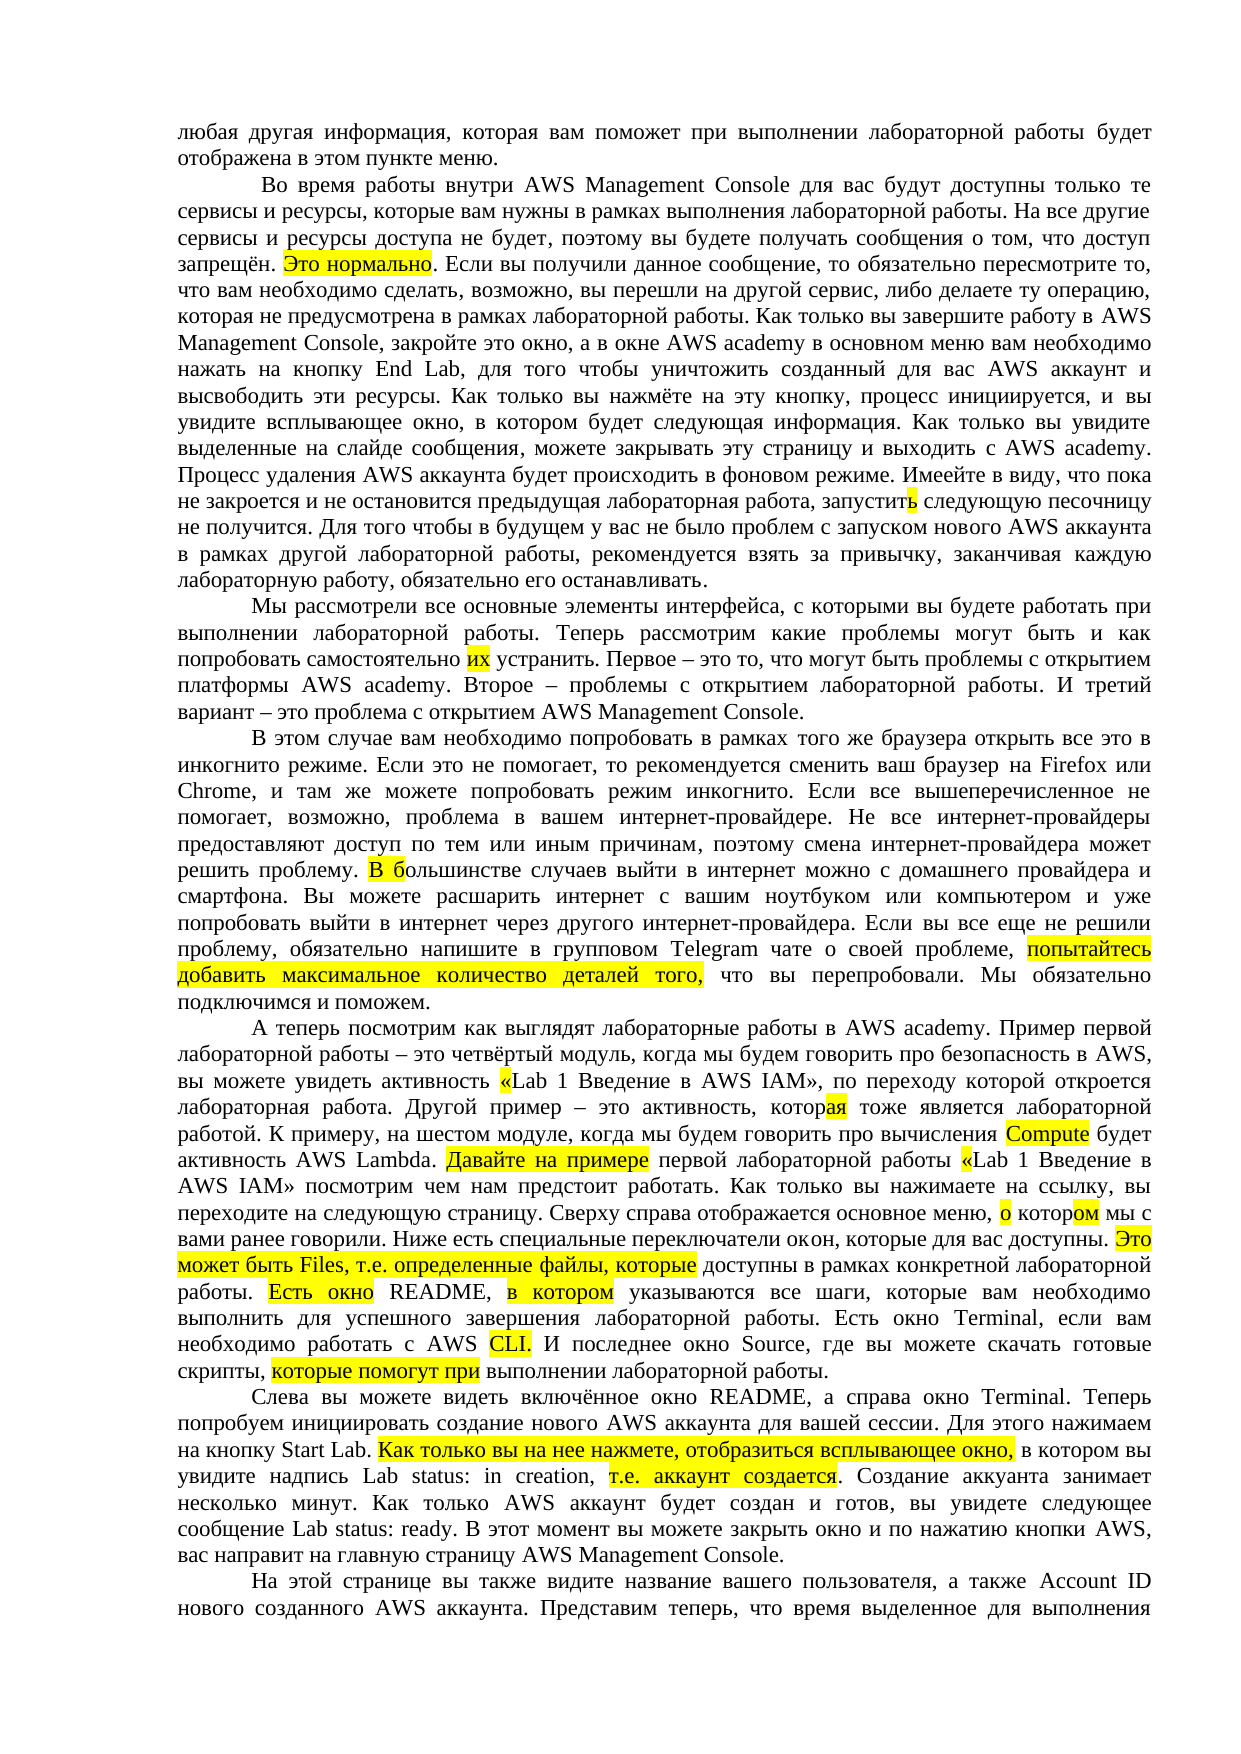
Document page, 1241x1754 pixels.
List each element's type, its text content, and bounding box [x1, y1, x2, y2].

text Слева вы можете видеть включённое окно README, а справа окно Terminal. Теперь попробуем инициировать создание нового AWS аккаунта для вашей сессии. Для этого нажимаем на кнопку Start Lab. Как только вы на нее нажмете, отобразиться всплывающее окно, в котором вы увидите надпись Lab status: in creation, т.е. аккаунт создается. Создание аккуанта занимает несколько минут. Как только AWS аккаунт будет создан и готов, вы увидете следующее сообщение Lab status: ready. В этот момент вы можете закрыть окно и по нажатию кнопки AWS, вас направит на главную страницу AWS Management Console. [177, 1383, 1152, 1568]
text А теперь посмотрим как выглядят лабораторные работы в AWS academy. Пример первой лабораторной работы – это четвёртый модуль, когда мы будем говорить про безопасность в AWS, вы можете увидеть активность «Lab 1 Введение в AWS IAM», по переходу которой откроется лабораторная работа. Другой пример – это активность, которая тоже является лабораторной работой. К примеру, на шестом модуле, когда мы будем говорить про вычисления Compute будет активность AWS Lambda. Давайте на примере первой лабораторной работы «Lab 1 Введение в AWS IAM» посмотрим чем нам предстоит работать. Как только вы нажимаете на ссылку, вы переходите на следующую страницу. Сверху справа отображается основное меню, о котором мы с вами ранее говорили. Ниже есть специальные переключатели окон, которые для вас доступны. Это может быть Files, т.е. определенные файлы, которые доступны в рамках конкретной лабораторной работы. Есть окно README, в котором указываются все шаги, которые вам необходимо выполнить для успешного завершения лабораторной работы. Есть окно Terminal, если вам необходимо работать с AWS CLI. И последнее окно Source, где вы можете скачать готовые скрипты, которые помогут при выполнении лабораторной работы. [177, 1014, 1152, 1383]
text Мы рассмотрели все основные элементы интерфейса, с которыми вы будете работать при выполнении лабораторной работы. Теперь рассмотрим какие проблемы могут быть и как попробовать самостоятельно их устранить. Первое – это то, что могут быть проблемы с открытием платформы AWS academy. Второе – проблемы с открытием лабораторной работы. И третий вариант – это проблема с открытием AWS Management Console. [177, 592, 1152, 724]
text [177, 1568, 1152, 1620]
text Во время работы внутри AWS Management Console для вас будут доступны только те сервисы и ресурсы, которые вам нужны в рамках выполнения лабораторной работы. На все другие сервисы и ресурсы доступа не будет, поэтому вы будете получать сообщения о том, что доступ запрещён. Это нормально. Если вы получили данное сообщение, то обязательно пересмотрите то, что вам необходимо сделать, возможно, вы перешли на другой сервис, либо делаете ту операцию, которая не предусмотрена в рамках лабораторной работы. Как только вы завершите работу в AWS Management Console, закройте это окно, а в окне AWS academy в основном меню вам необходимо нажать на кнопку End Lab, для того чтобы уничтожить созданный для вас AWS аккаунт и высвободить эти ресурсы. Как только вы нажмёте на эту кнопку, процесс инициируется, и вы увидите всплывающее окно, в котором будет следующая информация. Как только вы увидите выделенные на слайде сообщения, можете закрывать эту страницу и выходить с AWS academy. Процесс удаления AWS аккаунта будет происходить в фоновом режиме. Имеейте в виду, что пока не закроется и не остановится предыдущая лабораторная работа, запустить следующую песочницу не получится. Для того чтобы в будущем у вас не было проблем с запуском нового AWS аккаунта в рамках другой лабораторной работы, рекомендуется взять за привычку, заканчивая каждую лабораторную работу, обязательно его останавливать. [177, 171, 1152, 592]
text В этом случае вам необходимо попробовать в рамках того же браузера открыть все это в инкогнито режиме. Если это не помогает, то рекомендуется сменить ваш браузер на Firefox или Chrome, и там же можете попробовать режим инкогнито. Если все вышеперечисленное не помогает, возможно, проблема в вашем интернет-провайдере. Не все интернет-провайдеры предоставляют доступ по тем или иным причинам, поэтому смена интернет-провайдера может решить проблему. В большинстве случаев выйти в интернет можно с домашнего провайдера и смартфона. Вы можете расшарить интернет с вашим ноутбуком или компьютером и уже попробовать выйти в интернет через другого интернет-провайдера. Если вы все еще не решили проблему, обязательно напишите в групповом Telegram чате о своей проблеме, попытайтесь добавить максимальное количество деталей того, что вы перепробовали. Мы обязательно подключимся и поможем. [177, 724, 1152, 1014]
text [177, 118, 1152, 171]
